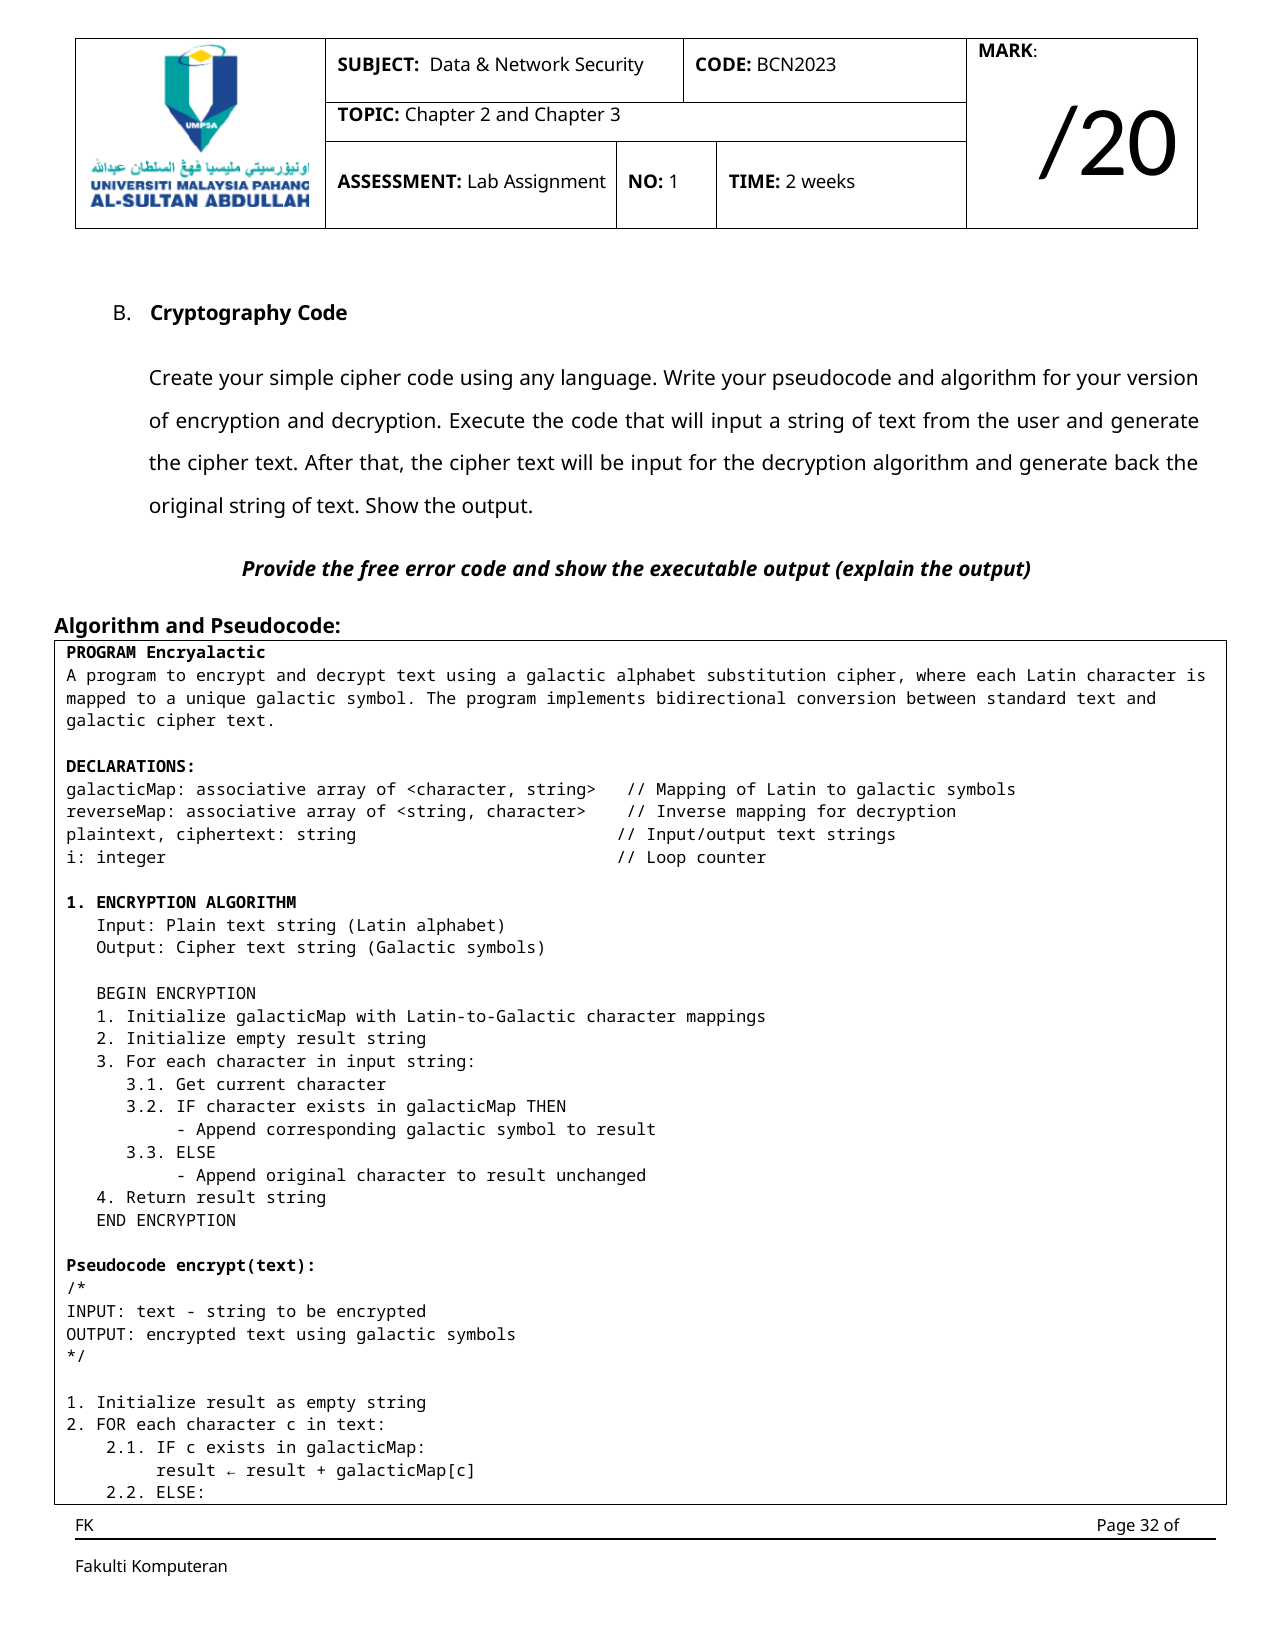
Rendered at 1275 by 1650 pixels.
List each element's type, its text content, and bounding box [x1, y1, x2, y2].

picture [90, 43, 310, 207]
text Algorithm and Pseudocode: [54, 611, 1227, 640]
text Create your simple cipher code using any language. Write your pseudocode and algorithm for your version of encryption and decryption. Execute the code that will input a string of text from the user and generate the cipher text. After that, the cipher text will be input for the decryption algorithm and generate back the original string of text. Show the output. [149, 363, 1201, 519]
list Cryptography Code [112, 298, 1227, 327]
text Provide the free error code and show the executable output (explain the output) [54, 554, 1221, 583]
